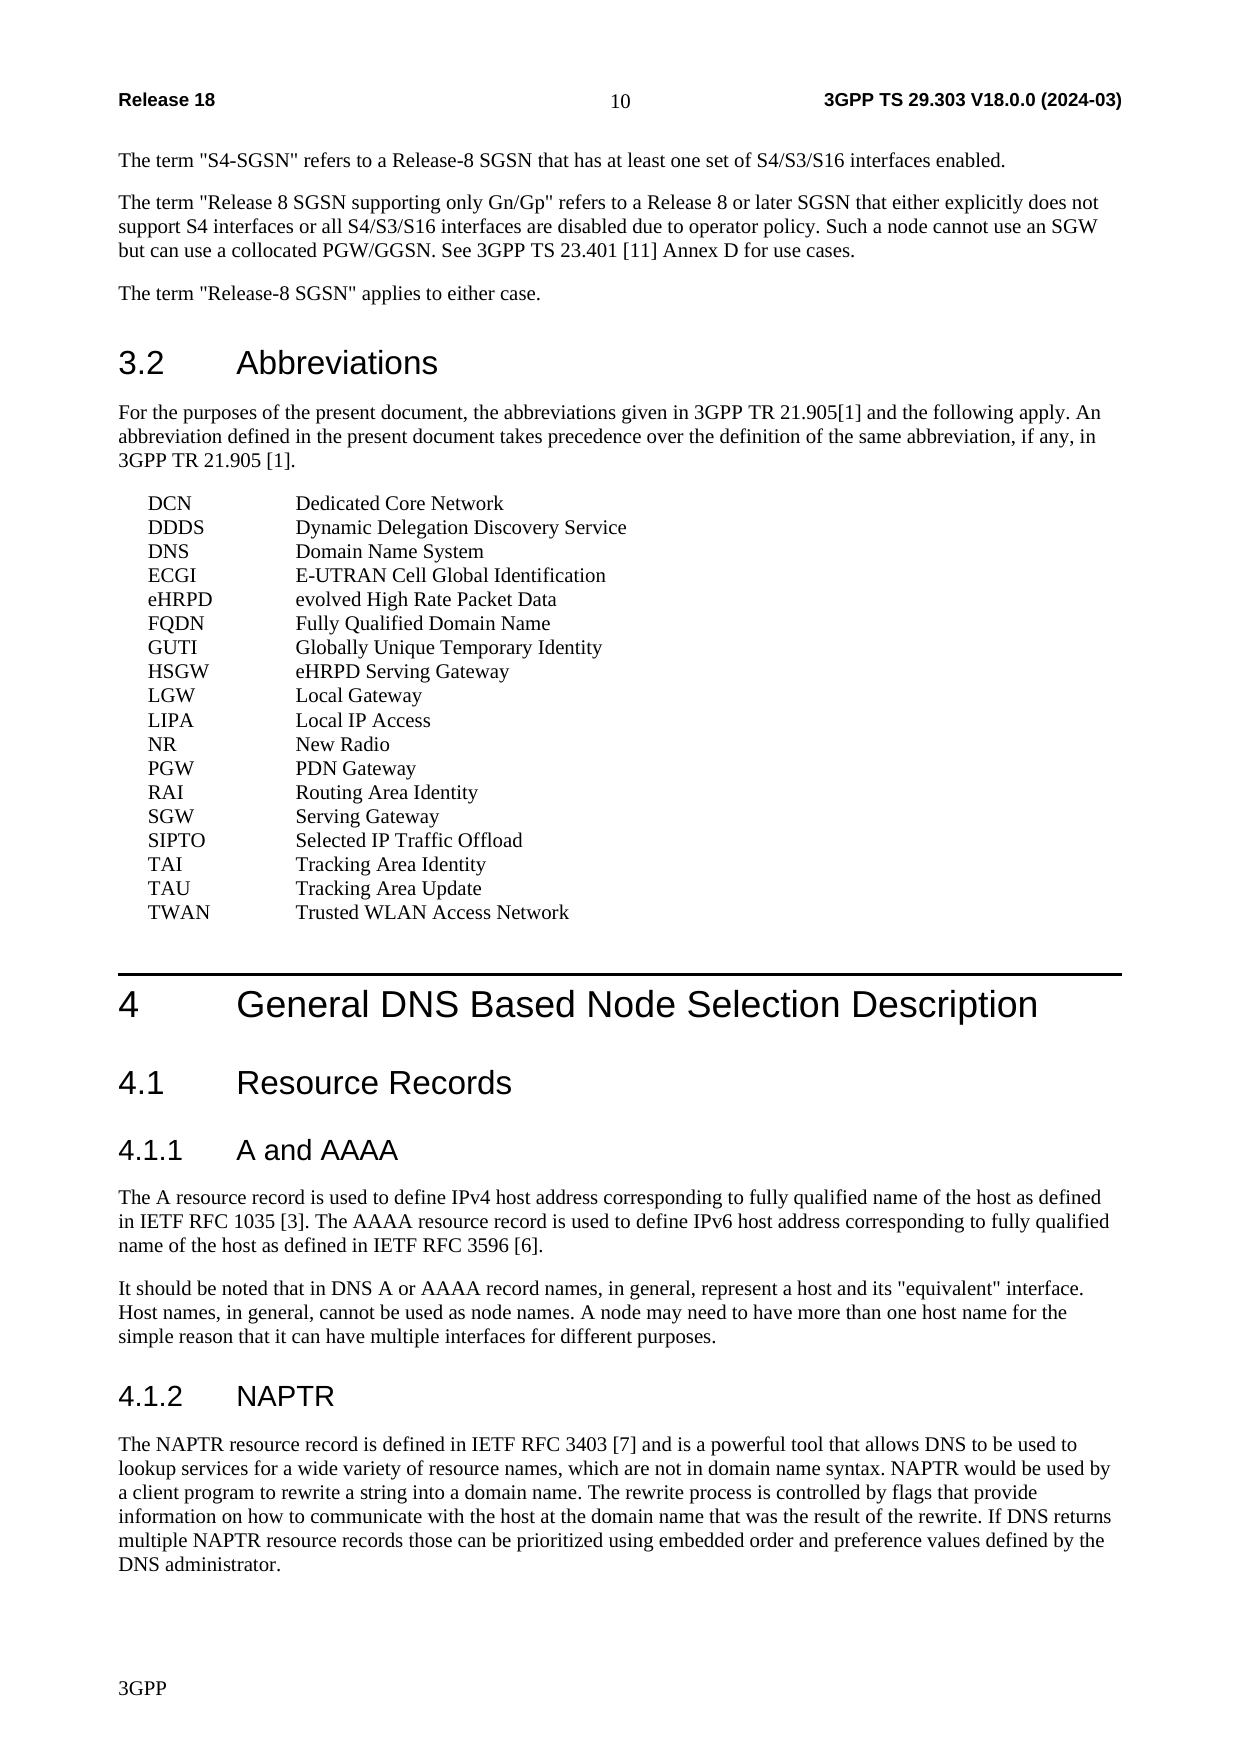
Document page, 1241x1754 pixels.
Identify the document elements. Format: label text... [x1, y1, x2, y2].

text It should be noted that in DNS A or AAAA record names, in general, represent a host and its "equivalent" interface. Host names, in general, cannot be used as node names. A node may need to have more than one host name for the simple reason that it can have multiple interfaces for different purposes. [118, 1276, 1122, 1348]
text The term "Release-8 SGSN" applies to either case. [118, 281, 1122, 305]
text DNS Domain Name System [148, 539, 1122, 563]
text For the purposes of the present document, the abbreviations given in 3GPP TR 21.905[1] and the following apply. An abbreviation defined in the present document takes precedence over the definition of the same abbreviation, if any, in 3GPP TR 21.905 [1]. [118, 400, 1122, 472]
text DDDS Dynamic Delegation Discovery Service [148, 515, 1122, 539]
text HSGW eHRPD Serving Gateway [148, 659, 1122, 683]
subtitle 3.2 Abbreviations [118, 343, 1122, 381]
text The term "S4-SGSN" refers to a Release-8 SGSN that has at least one set of S4/S3/S16 interfaces enabled. [118, 147, 1122, 172]
text TAI Tracking Area Identity [148, 852, 1122, 876]
text TAU Tracking Area Update [148, 876, 1122, 900]
text GUTI Globally Unique Temporary Identity [148, 635, 1122, 659]
text The term "Release 8 SGSN supporting only Gn/Gp" refers to a Release 8 or later SGSN that either explicitly does not support S4 interfaces or all S4/S3/S16 interfaces are disabled due to operator policy. Such a node cannot use an SGW but can use a collocated PGW/GGSN. See 3GPP TS 23.401 [11] Annex D for use cases. [118, 190, 1122, 262]
subtitle 4.1 Resource Records [118, 1063, 1122, 1102]
text SIPTO Selected IP Traffic Offload [148, 828, 1122, 852]
text The NAPTR resource record is defined in IETF RFC 3403 [7] and is a powerful tool that allows DNS to be used to lookup services for a wide variety of resource names, which are not in domain name syntax. NAPTR would be used by a client program to rewrite a string into a domain name. The rewrite process is controlled by flags that provide information on how to communicate with the host at the domain name that was the result of the rewrite. If DNS returns multiple NAPTR resource records those can be prioritized using embedded order and preference values defined by the DNS administrator. [118, 1432, 1122, 1576]
text SGW Serving Gateway [148, 804, 1122, 828]
text TWAN Trusted WLAN Access Network [148, 900, 1122, 948]
text ECGI E-UTRAN Cell Global Identification [148, 563, 1122, 587]
text NR New Radio [148, 732, 1122, 756]
text eHRPD evolved High Rate Packet Data [148, 587, 1122, 611]
text LIPA Local IP Access [148, 707, 1122, 732]
text DCN Dedicated Core Network [148, 491, 1122, 515]
text The A resource record is used to define IPv4 host address corresponding to fully qualified name of the host as defined in IETF RFC 1035 [3]. The AAAA resource record is used to define IPv6 host address corresponding to fully qualified name of the host as defined in IETF RFC 3596 [6]. [118, 1185, 1122, 1257]
text RAI Routing Area Identity [148, 780, 1122, 804]
text FQDN Fully Qualified Domain Name [148, 611, 1122, 635]
text PGW PDN Gateway [148, 756, 1122, 780]
text LGW Local Gateway [148, 683, 1122, 707]
subtitle 4 General DNS Based Node Selection Description [118, 976, 1122, 1026]
subtitle 4.1.1 A and AAAA [118, 1133, 1122, 1166]
subtitle 4.1.2 NAPTR [118, 1379, 1122, 1413]
